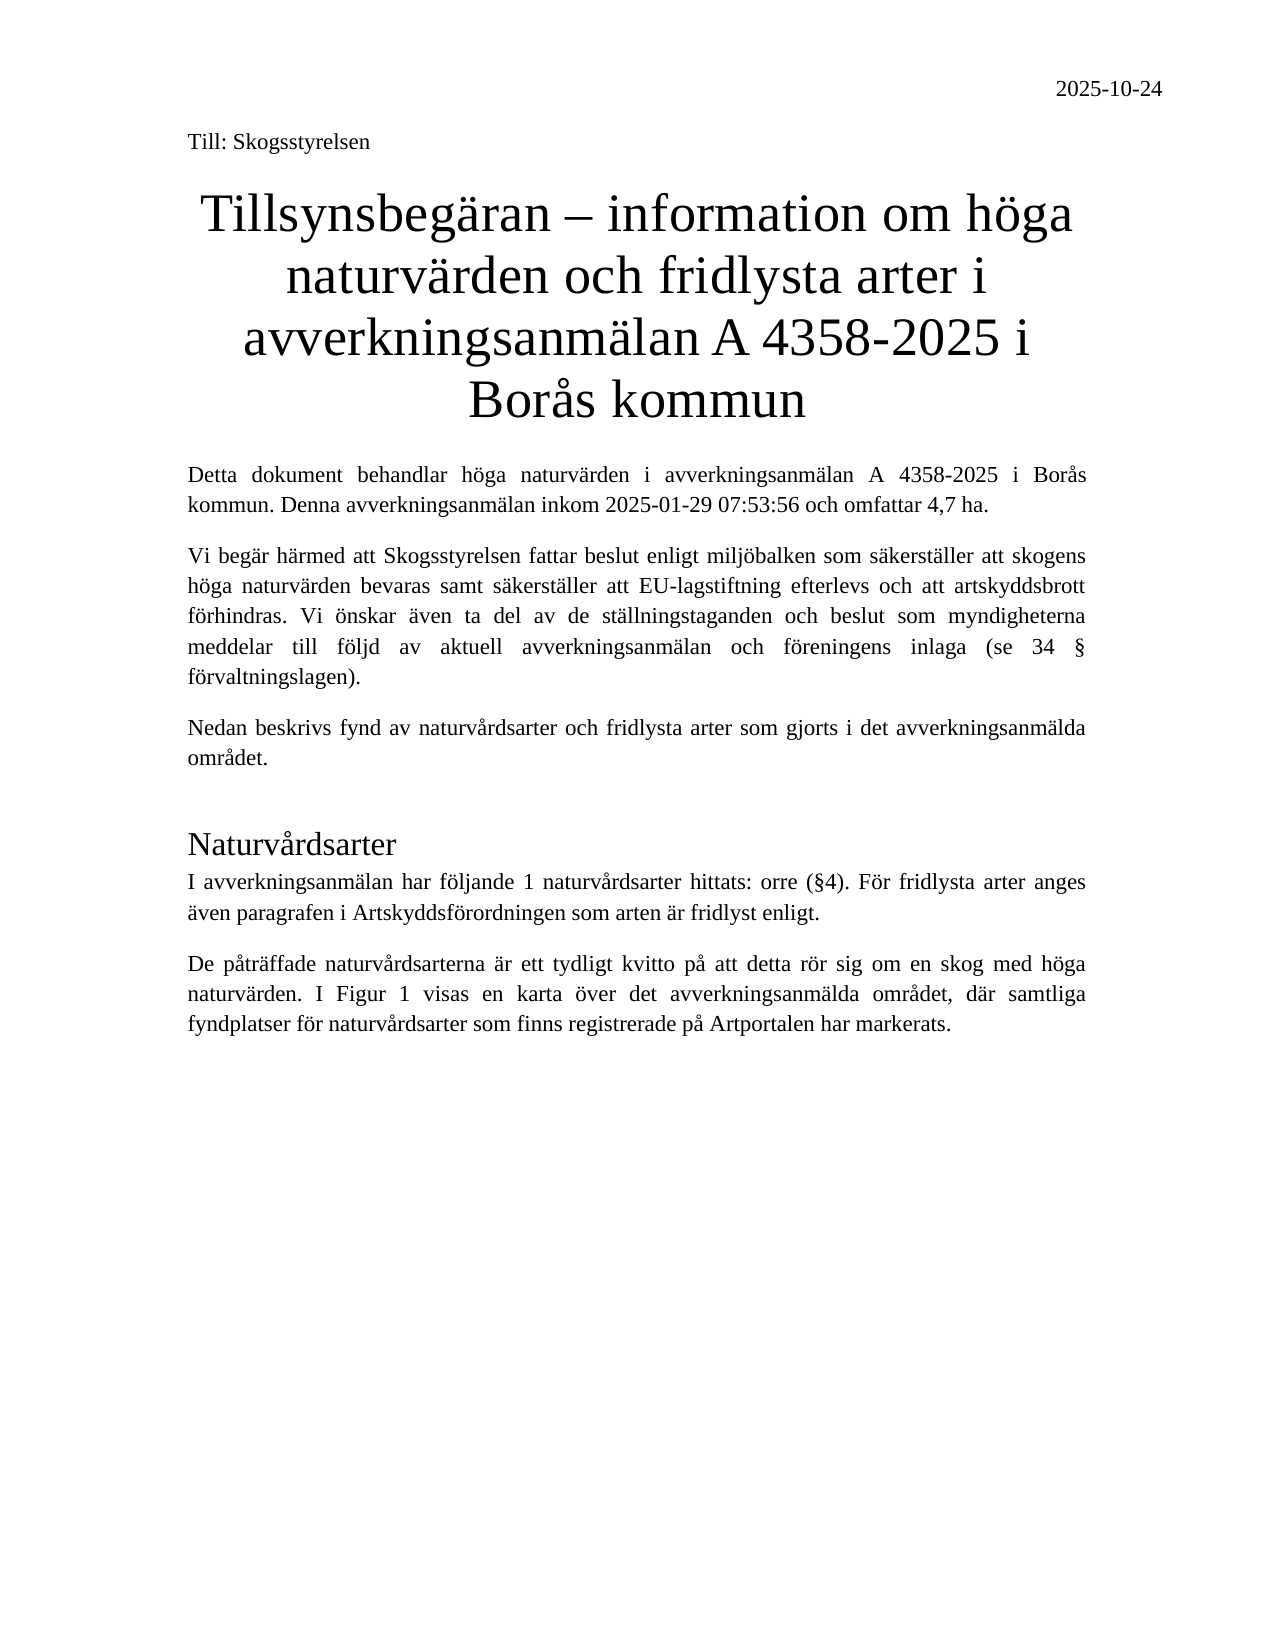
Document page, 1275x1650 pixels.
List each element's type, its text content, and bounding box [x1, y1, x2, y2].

subtitle Naturvårdsarter [187, 824, 1087, 863]
text Detta dokument behandlar höga naturvärden i avverkningsanmälan A 4358-2025 i Borås kommun. Denna avverkningsanmälan inkom 2025-01-29 07:53:56 och omfattar 4,7 ha. [187, 461, 1087, 517]
title Tillsynsbegäran – information om höga naturvärden och fridlysta arter i avverkningsanmälan A 4358-2025 i Borås kommun [187, 180, 1087, 429]
text Vi begär härmed att Skogsstyrelsen fattar beslut enligt miljöbalken som säkerställer att skogens höga naturvärden bevaras samt säkerställer att EU-lagstiftning efterlevs och att artskyddsbrott förhindras. Vi önskar även ta del av de ställningstaganden och beslut som myndigheterna meddelar till följd av aktuell avverkningsanmälan och föreningens inlaga (se 34 § förvaltningslagen). [187, 542, 1087, 689]
text De påträffade naturvårdsarterna är ett tydligt kvitto på att detta rör sig om en skog med höga naturvärden. I Figur 1 visas en karta över det avverkningsanmälda området, där samtliga fyndplatser för naturvårdsarter som finns registrerade på Artportalen har markerats. [187, 950, 1087, 1036]
text Nedan beskrivs fynd av naturvårdsarter och fridlysta arter som gjorts i det avverkningsanmälda området. [187, 714, 1087, 771]
text I avverkningsanmälan har följande 1 naturvårdsarter hittats: orre (§4). För fridlysta arter anges även paragrafen i Artskyddsförordningen som arten är fridlyst enligt. [187, 868, 1087, 925]
